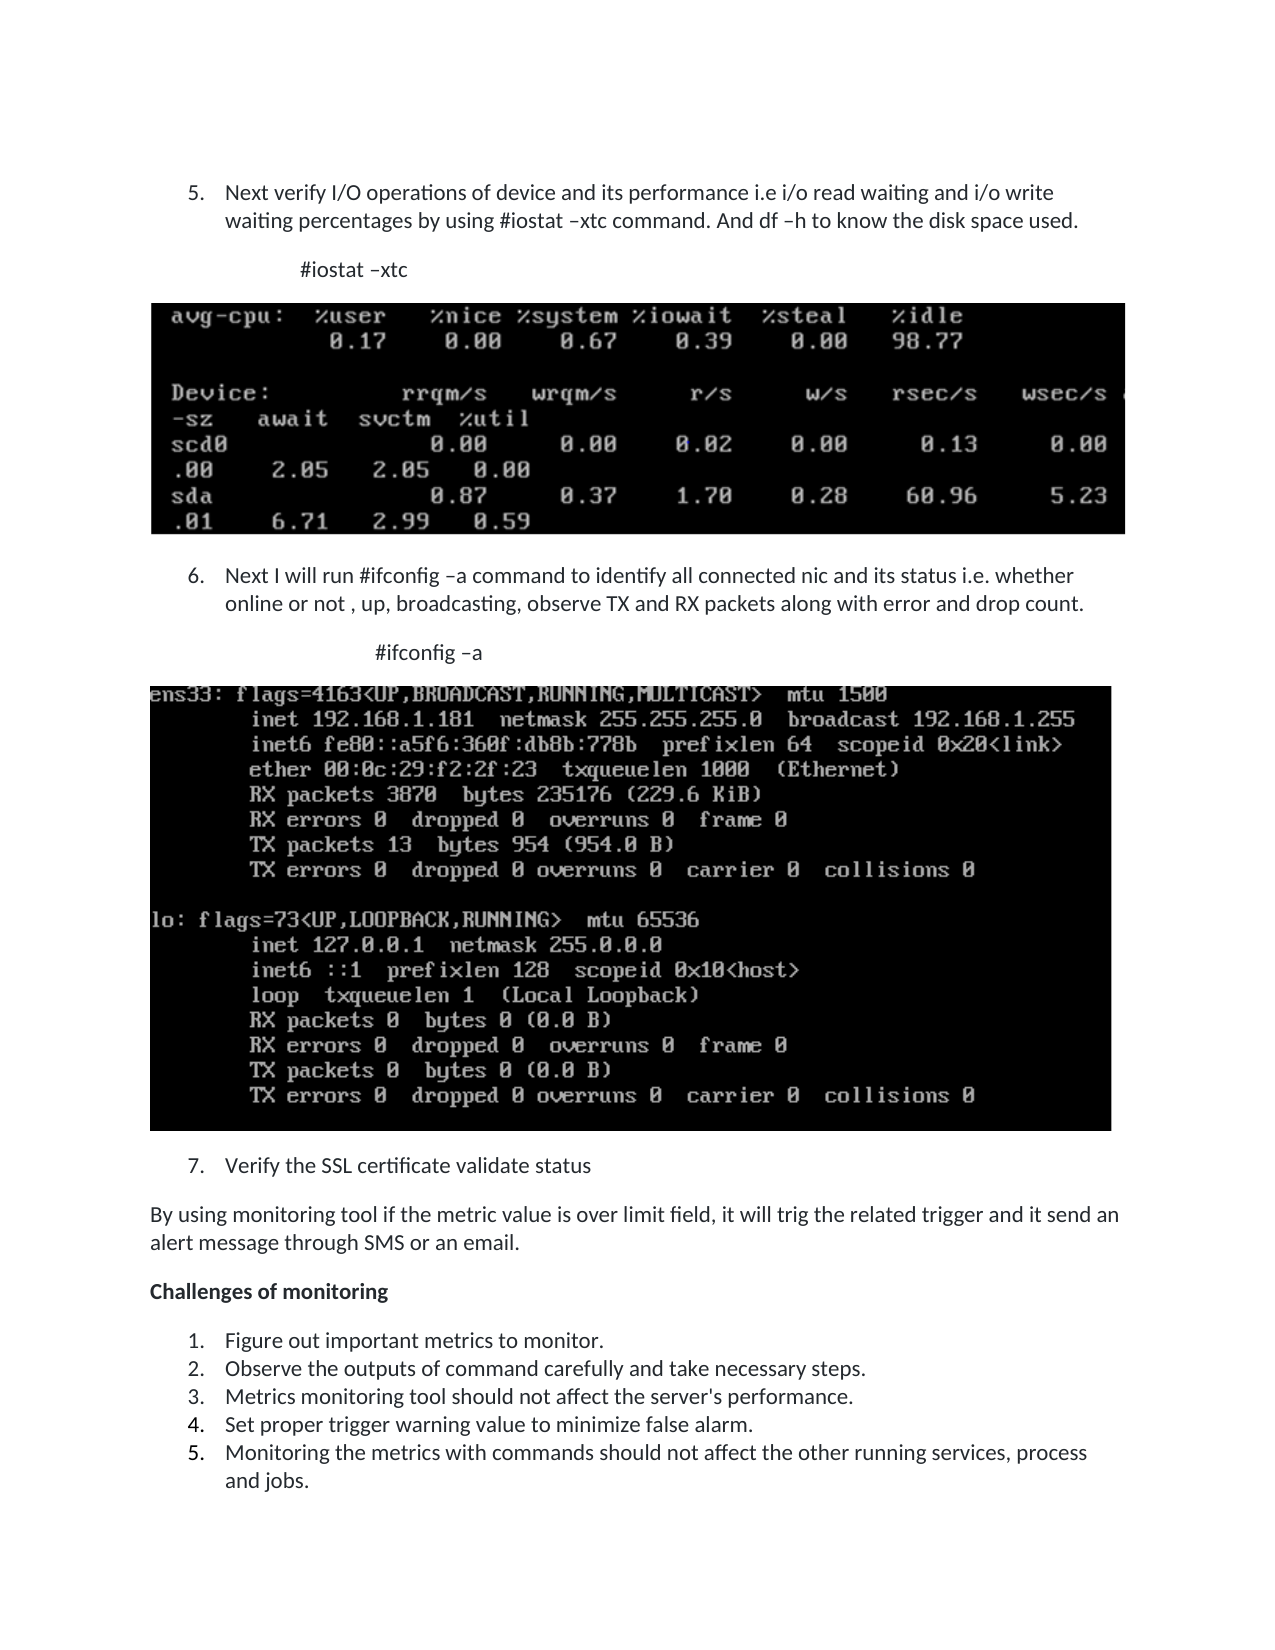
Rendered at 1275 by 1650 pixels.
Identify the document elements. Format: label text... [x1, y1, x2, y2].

text Challenges of monitoring [150, 1277, 1125, 1305]
list Verify the SSL certificate validate status [187, 1151, 1125, 1179]
text #iostat –xtc [300, 255, 1125, 283]
list Metrics monitoring tool should not affect the server's performance. [187, 1382, 1125, 1410]
list Figure out important metrics to monitor. [187, 1326, 1125, 1354]
list Next I will run #ifconfig –a command to identify all connected nic and its status i.e. whether online or not , up, broadcasting, observe TX and RX packets along with error and drop count. [187, 561, 1125, 617]
picture [150, 686, 1112, 1131]
list Monitoring the metrics with commands should not affect the other running services, process and jobs. [187, 1438, 1125, 1494]
text By using monitoring tool if the metric value is over limit field, it will trig the related trigger and it send an alert message through SMS or an email. [150, 1200, 1125, 1256]
list Set proper trigger warning value to minimize false alarm. [187, 1410, 1125, 1438]
picture [150, 303, 1125, 541]
text #ifconfig –a [375, 638, 1125, 666]
list Observe the outputs of command carefully and take necessary steps. [187, 1354, 1125, 1382]
list Next verify I/O operations of device and its performance i.e i/o read waiting and i/o write waiting percentages by using #iostat –xtc command. And df –h to know the disk space used. [187, 178, 1125, 234]
